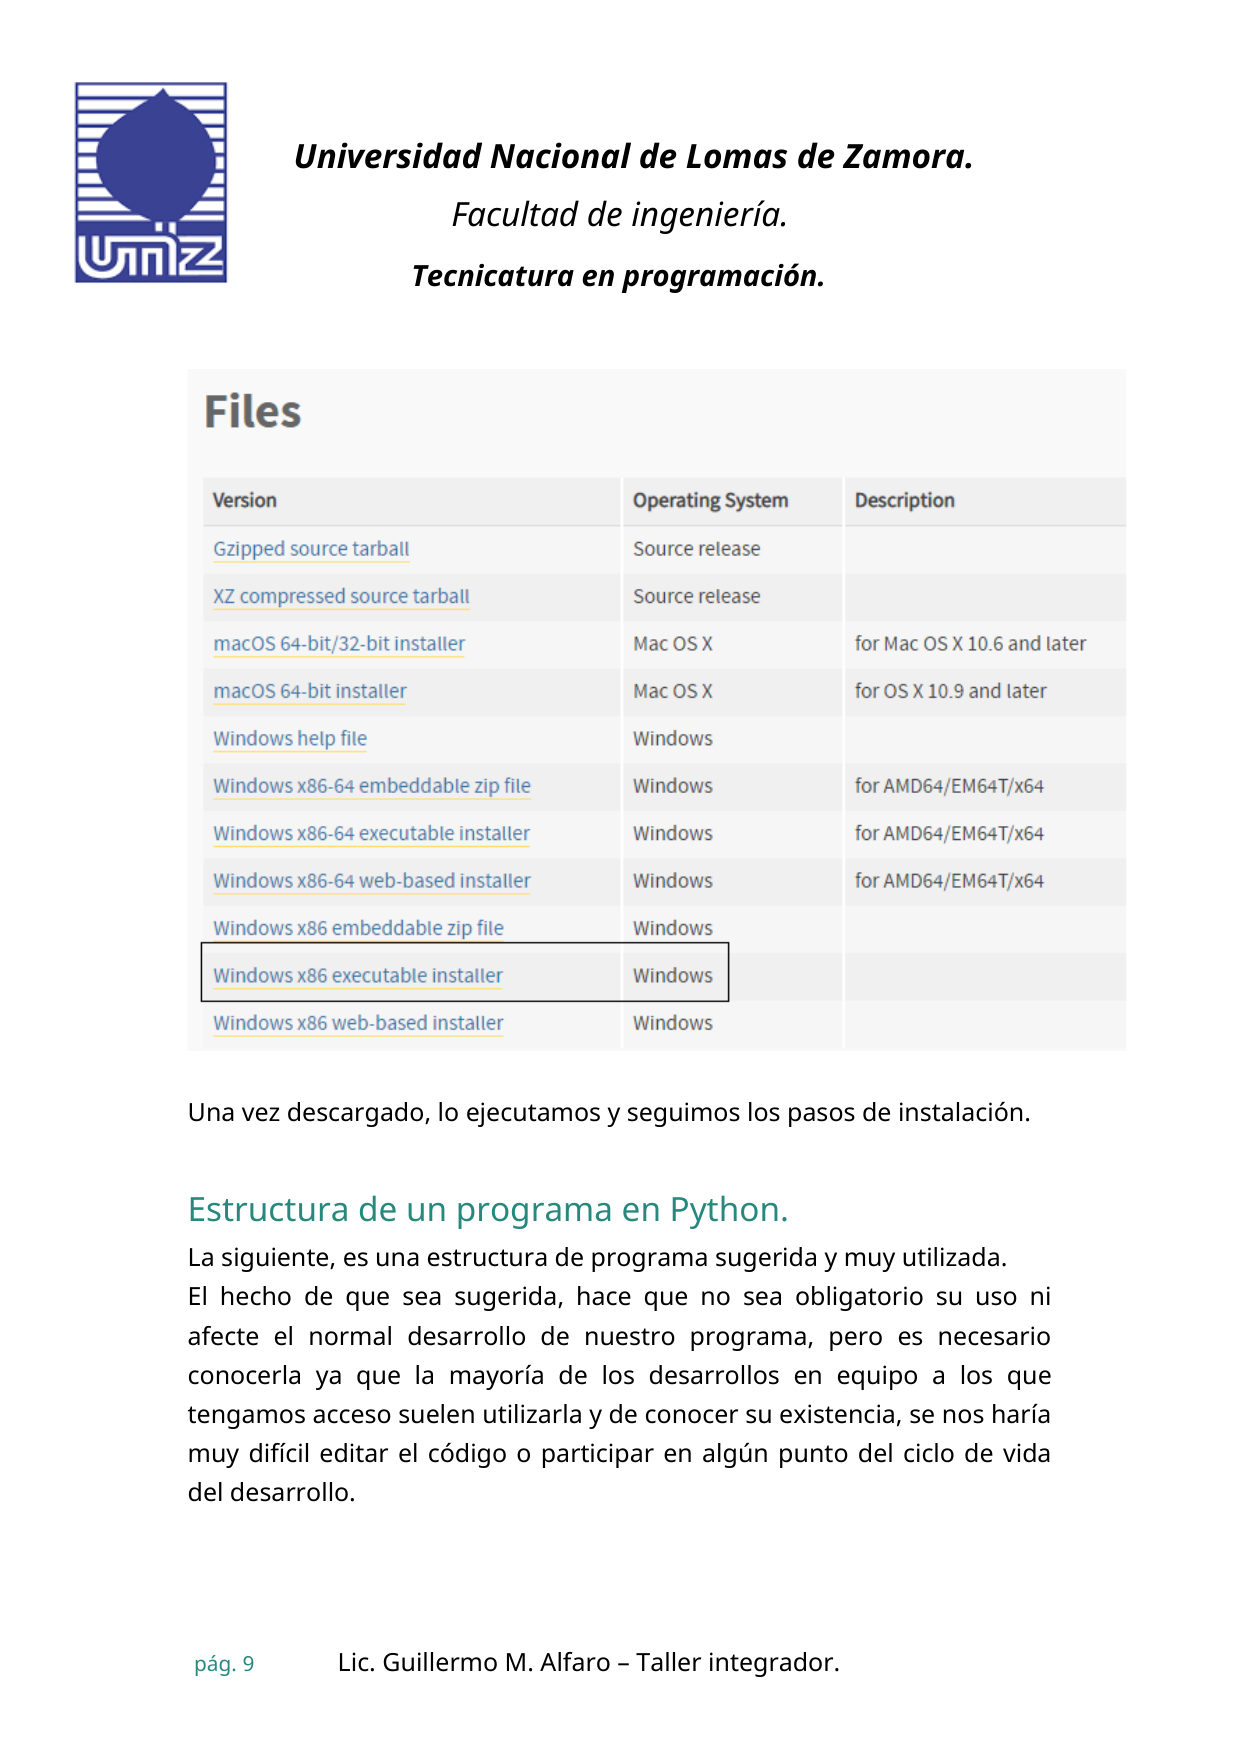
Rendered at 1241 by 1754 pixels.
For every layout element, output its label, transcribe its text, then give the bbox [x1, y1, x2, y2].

text El hecho de que sea sugerida, hace que no sea obligatorio su uso ni afecte el normal desarrollo de nuestro programa, pero es necesario conocerla ya que la mayoría de los desarrollos en equipo a los que tengamos acceso suelen utilizarla y de conocer su existencia, se nos haría muy difícil editar el código o participar en algún punto del ciclo de vida del desarrollo. [187, 1279, 1053, 1509]
text La siguiente, es una estructura de programa sugerida y muy utilizada. [187, 1240, 1053, 1274]
text Una vez descargado, lo ejecutamos y seguimos los pasos de instalación. [187, 1095, 1053, 1129]
subtitle Estructura de un programa en Python. [187, 1186, 1053, 1231]
picture [73, 81, 230, 286]
picture [187, 369, 1127, 1051]
